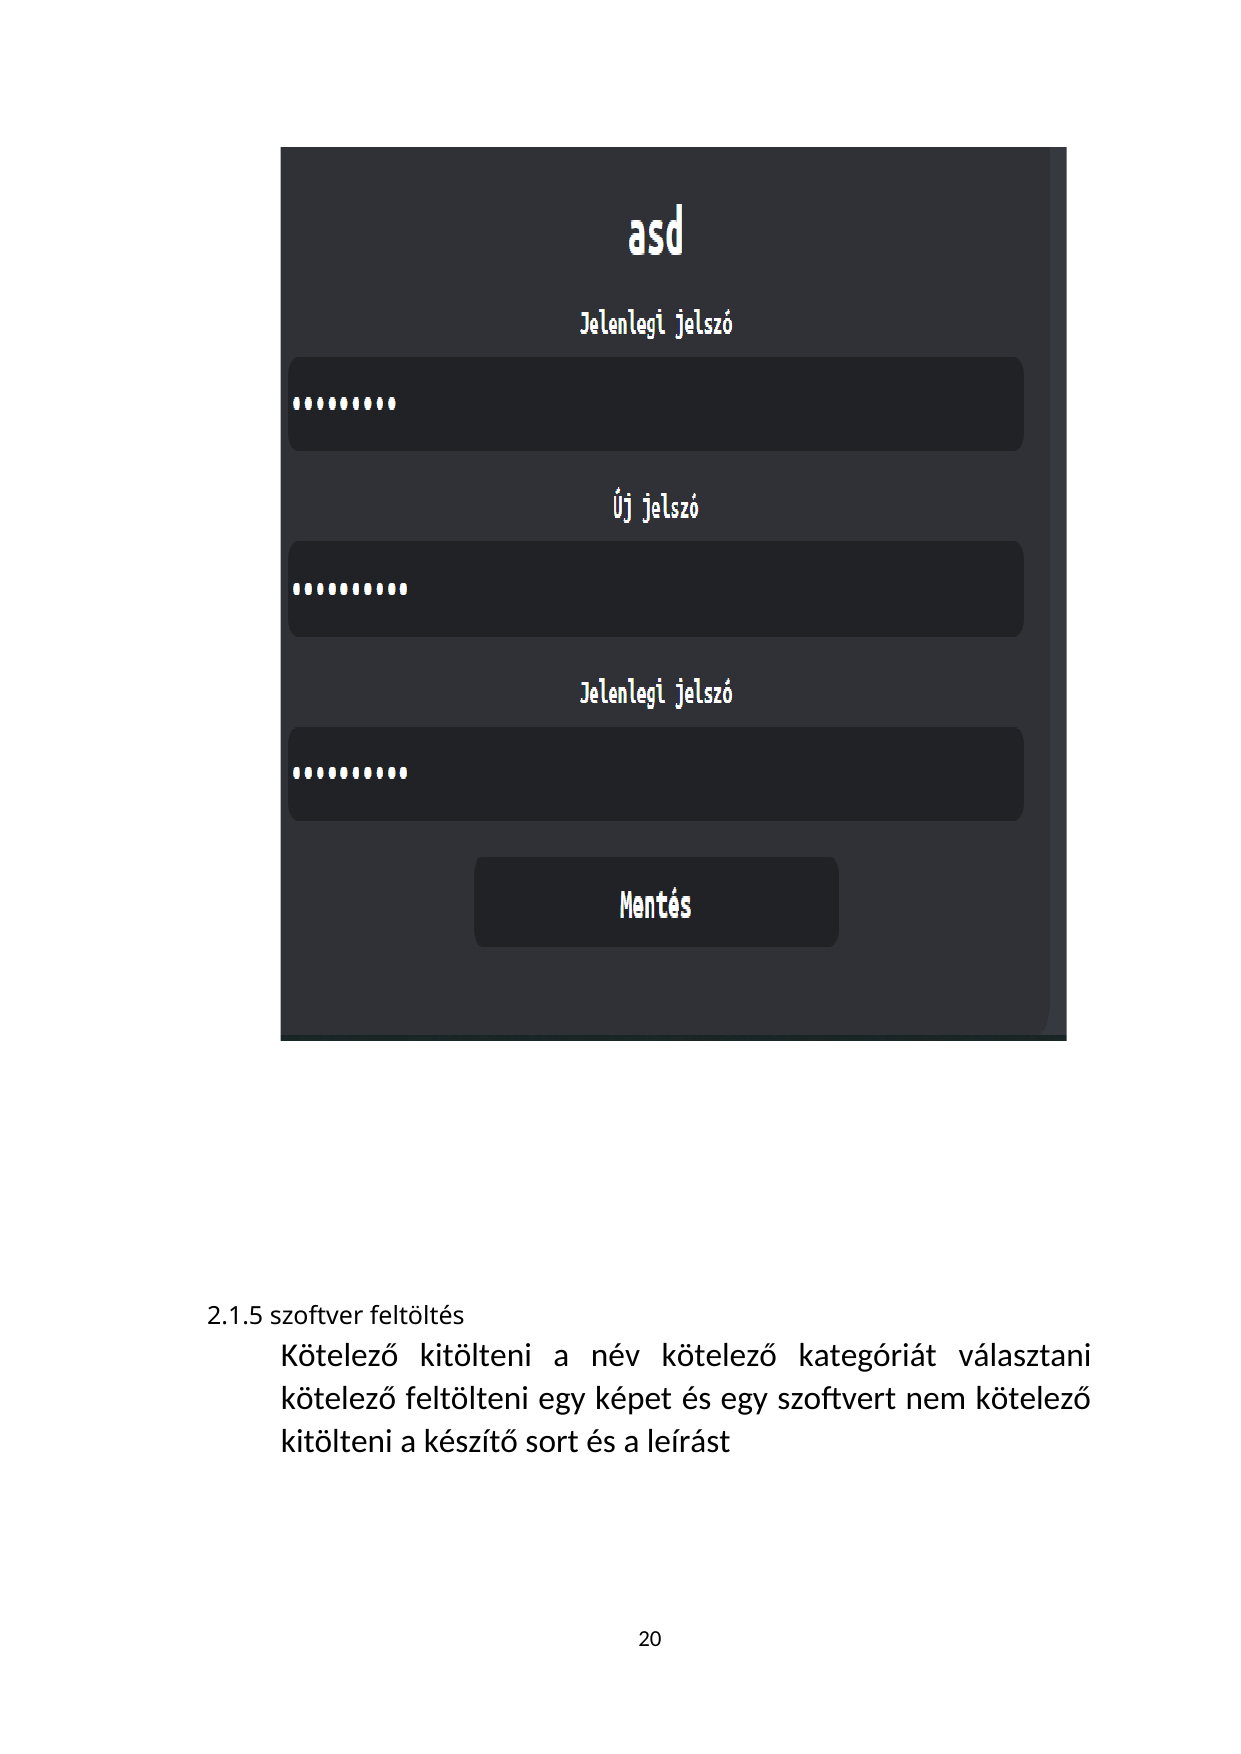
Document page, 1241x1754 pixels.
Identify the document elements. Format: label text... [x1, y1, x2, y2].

picture [280, 147, 1067, 1041]
text Kötelező kitölteni a név kötelező kategóriát választani kötelező feltölteni egy képet és egy szoftvert nem kötelező kitölteni a készítő sort és a leírást [281, 1334, 1092, 1461]
subtitle 2.1.5 szoftver feltöltés [207, 1298, 1092, 1332]
